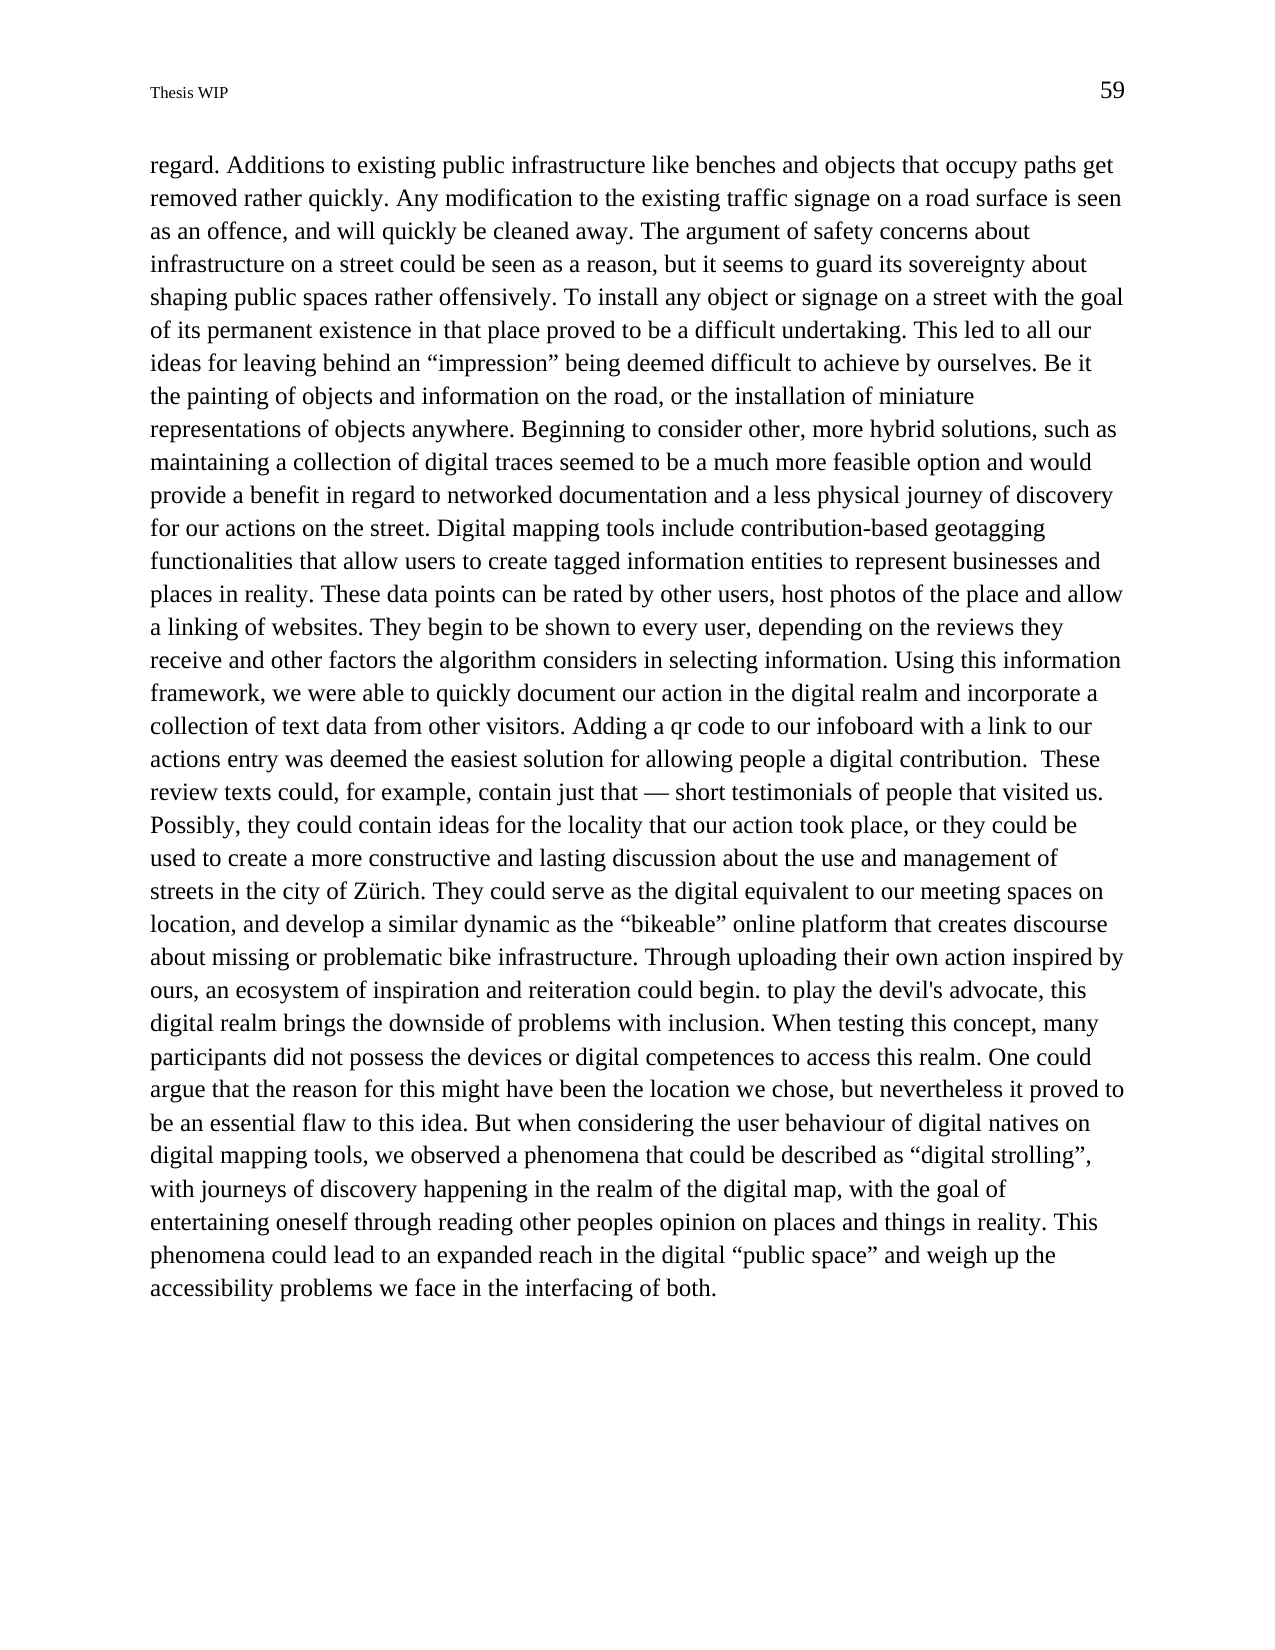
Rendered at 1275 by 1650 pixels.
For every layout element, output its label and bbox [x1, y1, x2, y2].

text [150, 150, 1125, 1301]
